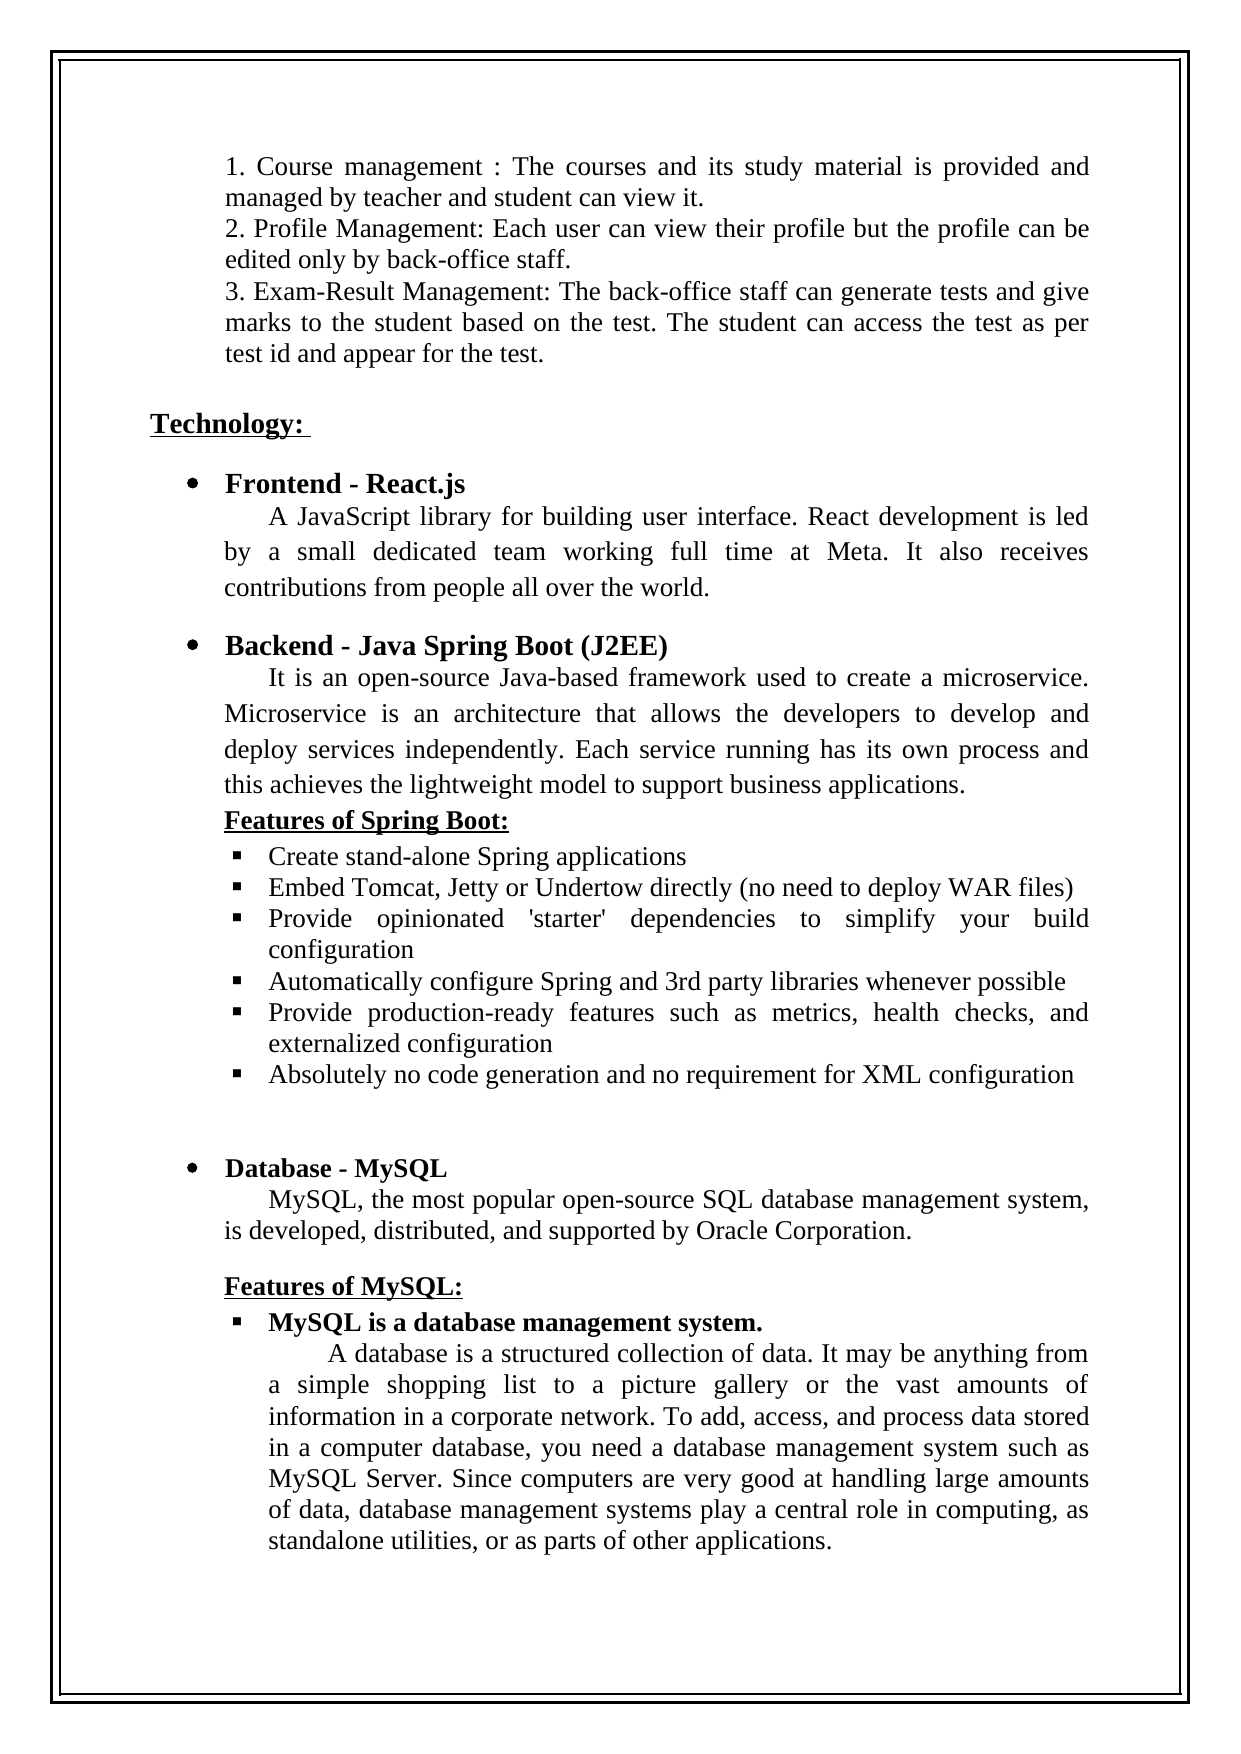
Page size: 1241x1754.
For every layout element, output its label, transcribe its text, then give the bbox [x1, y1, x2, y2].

text 1. Course management : The courses and its study material is provided and managed by teacher and student can view it. [225, 150, 1090, 212]
list Absolutely no code generation and no requirement for XML configuration [231, 1058, 1090, 1090]
text MySQL, the most popular open-source SQL database management system, is developed, distributed, and supported by Oracle Corporation. [224, 1183, 1090, 1246]
text It is an open-source Java-based framework used to create a microservice. Microservice is an architecture that allows the developers to develop and deploy services independently. Each service running has its own process and this achieves the lightweight model to support business applications. [224, 661, 1090, 733]
list Backend - Java Spring Boot (J2EE) [187, 628, 1090, 661]
list Embed Tomcat, Jetty or Undertow directly (no need to deploy WAR files) [231, 871, 1090, 902]
text Technology: [150, 407, 1090, 440]
text 2. Profile Management: Each user can view their profile but the profile can be edited only by back-office staff. [225, 212, 1090, 274]
list Automatically configure Spring and 3rd party libraries whenever possible [231, 965, 1090, 996]
list Database - MySQL [187, 1152, 1090, 1183]
text Features of MySQL: [224, 1271, 1090, 1302]
text A database is a structured collection of data. It may be anything from a simple shopping list to a picture gallery or the vast amounts of information in a corporate network. To add, access, and process data stored in a computer database, you need a database management system such as MySQL Server. Since computers are very good at handling large amounts of data, database management systems play a central role in computing, as standalone utilities, or as parts of other applications. [268, 1337, 1090, 1556]
text Features of Spring Boot: [224, 804, 1090, 835]
list Frontend - React.js [187, 466, 1090, 499]
list Create stand-alone Spring applications [231, 840, 1090, 871]
list Provide production-ready features such as metrics, health checks, and externalized configuration [231, 996, 1090, 1058]
list MySQL is a database management system. [231, 1306, 1090, 1337]
text 3. Exam-Result Management: The back-office staff can generate tests and give marks to the student based on the test. The student can access the test as per test id and appear for the test. [225, 274, 1090, 368]
text A JavaScript library for building user interface. React development is led by a small dedicated team working full time at Meta. It also receives contributions from people all over the world. [224, 499, 1090, 602]
list Provide opinionated 'starter' dependencies to simplify your build configuration [231, 902, 1090, 965]
text It is an open-source Java-based framework used to create a microservice. Microservice is an architecture that allows the developers to develop and deploy services independently. Each service running has its own process and this achieves the lightweight model to support business applications. [224, 764, 1090, 799]
